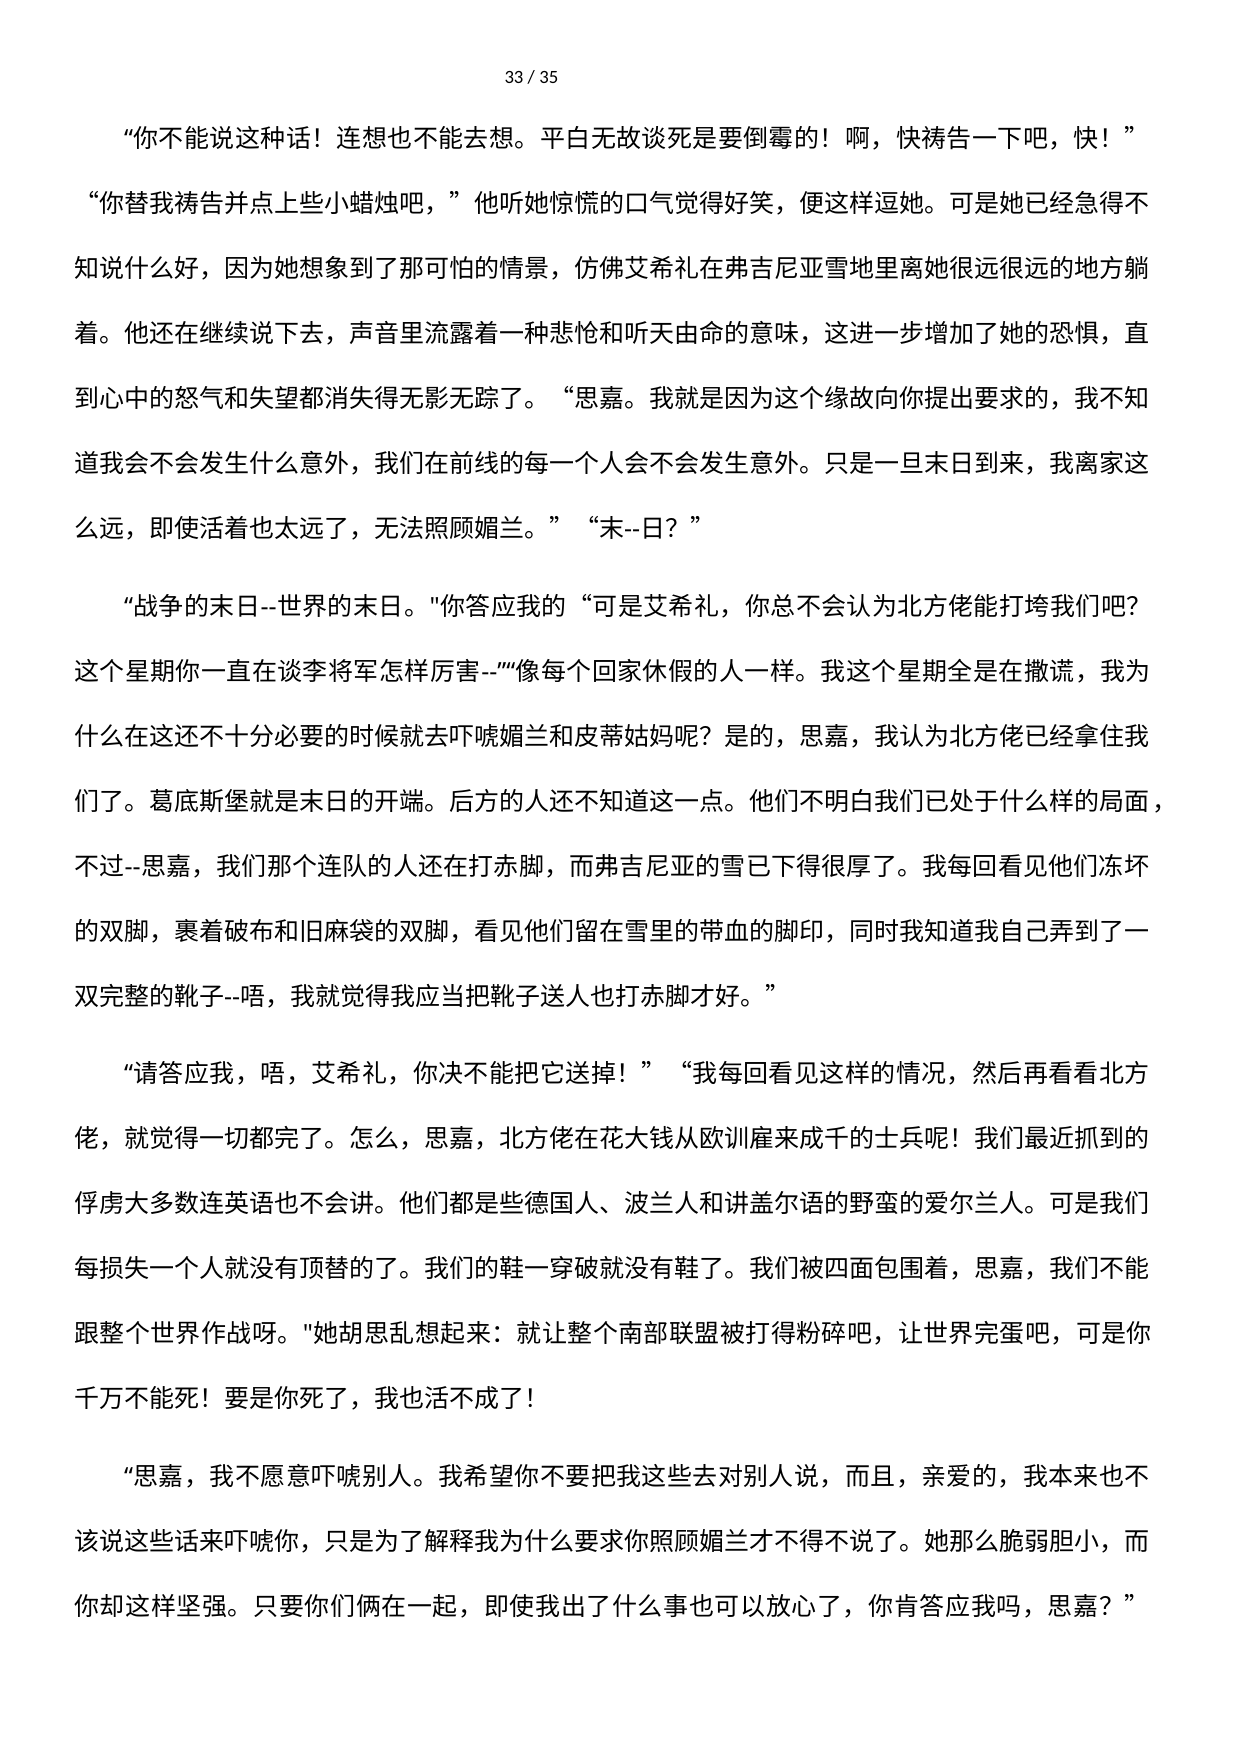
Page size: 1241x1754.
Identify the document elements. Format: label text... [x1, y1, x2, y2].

text “你不能说这种话！连想也不能去想。平白无故谈死是要倒霉的！啊，快祷告一下吧，快！”“你替我祷告并点上些小蜡烛吧，”他听她惊慌的口气觉得好笑，便这样逗她。可是她已经急得不知说什么好，因为她想象到了那可怕的情景，仿佛艾希礼在弗吉尼亚雪地里离她很远很远的地方躺着。他还在继续说下去，声音里流露着一种悲怆和听天由命的意味，这进一步增加了她的恐惧，直到心中的怒气和失望都消失得无影无踪了。“思嘉。我就是因为这个缘故向你提出要求的，我不知道我会不会发生什么意外，我们在前线的每一个人会不会发生意外。只是一旦末日到来，我离家这么远，即使活着也太远了，无法照顾媚兰。”“末--日？” [74, 104, 1152, 559]
text “请答应我，唔，艾希礼，你决不能把它送掉！”“我每回看见这样的情况，然后再看看北方佬，就觉得一切都完了。怎么，思嘉，北方佬在花大钱从欧训雇来成千的士兵呢！我们最近抓到的俘虏大多数连英语也不会讲。他们都是些德国人、波兰人和讲盖尔语的野蛮的爱尔兰人。可是我们每损失一个人就没有顶替的了。我们的鞋一穿破就没有鞋了。我们被四面包围着，思嘉，我们不能跟整个世界作战呀。"她胡思乱想起来：就让整个南部联盟被打得粉碎吧，让世界完蛋吧，可是你千万不能死！要是你死了，我也活不成了！ [74, 1039, 1152, 1429]
text “战争的末日--世界的末日。"你答应我的“可是艾希礼，你总不会认为北方佬能打垮我们吧？这个星期你一直在谈李将军怎样厉害--”“像每个回家休假的人一样。我这个星期全是在撒谎，我为什么在这还不十分必要的时候就去吓唬媚兰和皮蒂姑妈呢？是的，思嘉，我认为北方佬已经拿住我们了。葛底斯堡就是末日的开端。后方的人还不知道这一点。他们不明白我们已处于什么样的局面，不过--思嘉，我们那个连队的人还在打赤脚，而弗吉尼亚的雪已下得很厚了。我每回看见他们冻坏的双脚，裹着破布和旧麻袋的双脚，看见他们留在雪里的带血的脚印，同时我知道我自己弄到了一双完整的靴子--唔，我就觉得我应当把靴子送人也打赤脚才好。” [74, 572, 1152, 1027]
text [74, 1442, 1152, 1637]
